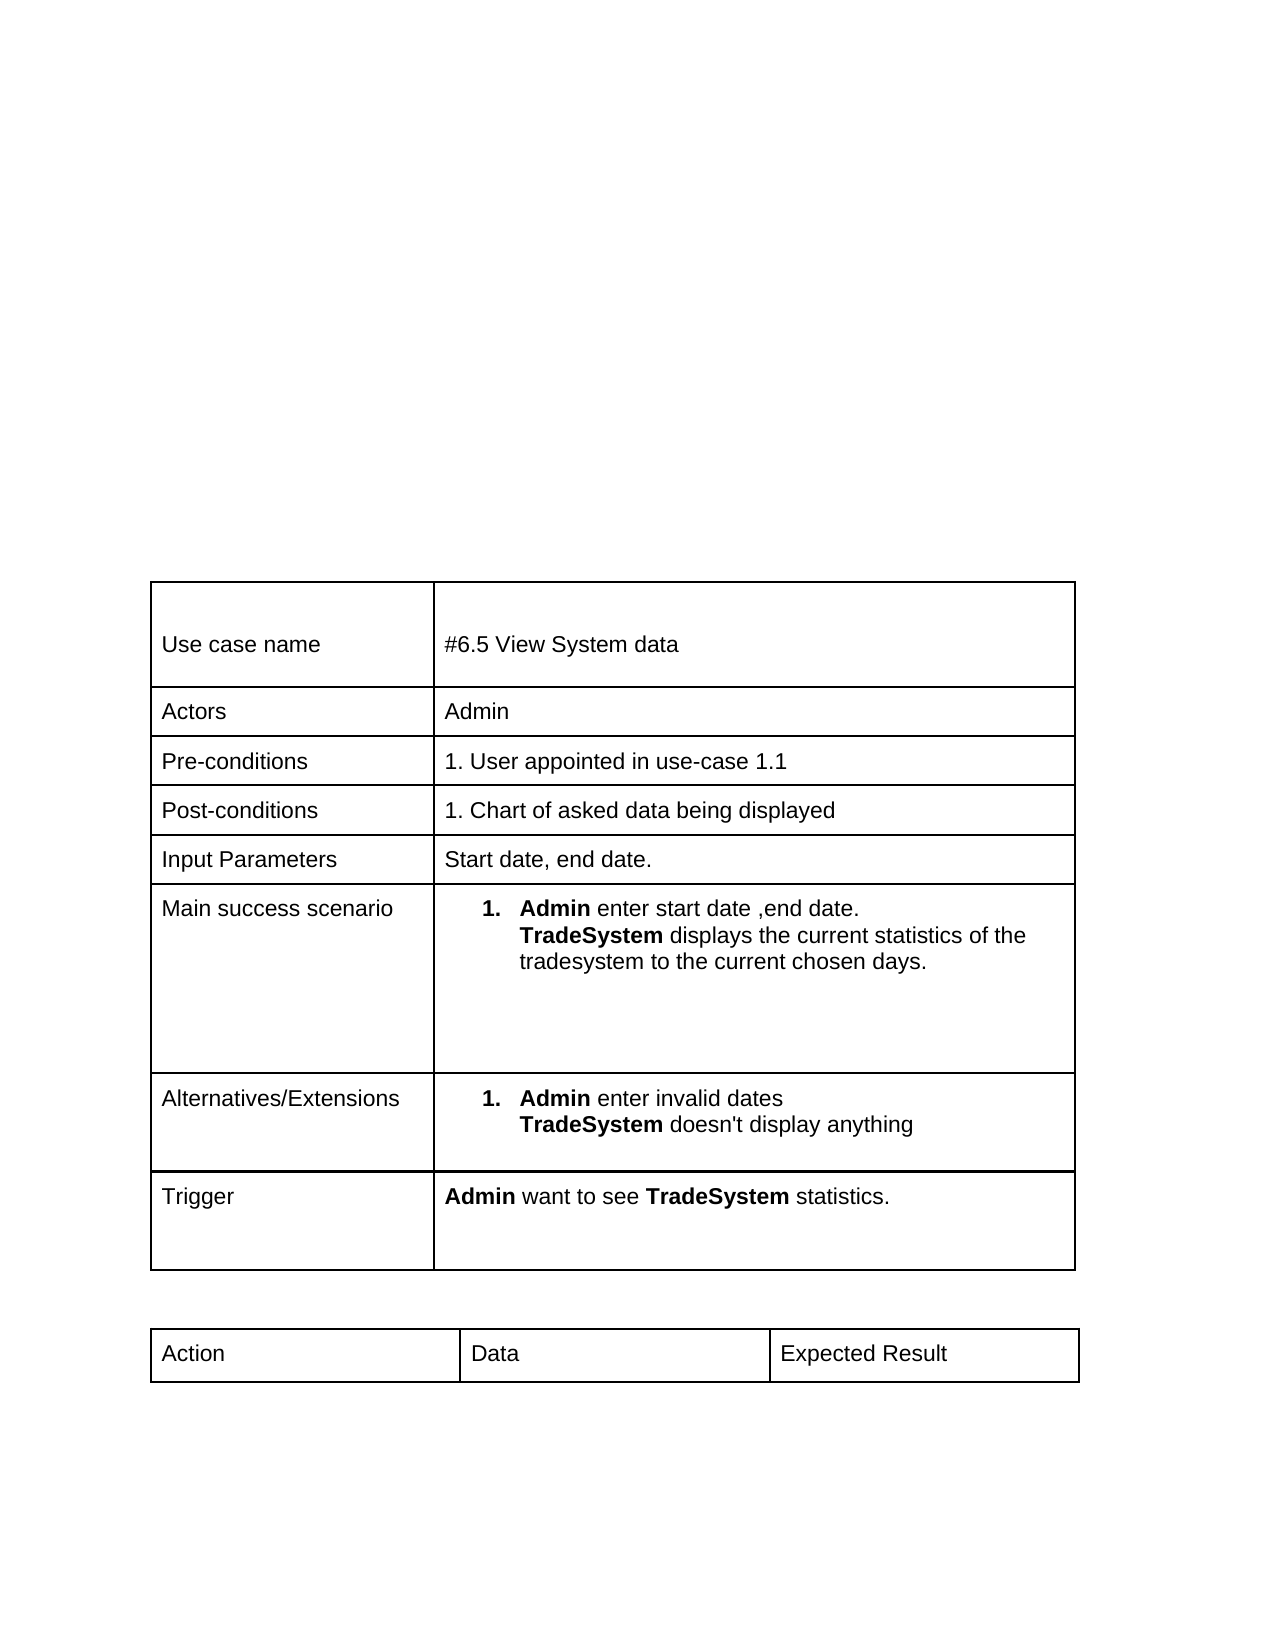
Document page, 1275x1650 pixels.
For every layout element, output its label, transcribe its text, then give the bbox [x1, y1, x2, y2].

table_header #6.5 View System data [435, 583, 1074, 686]
table_header Data [461, 1330, 769, 1381]
table_cell Start date, end date. [435, 836, 1074, 883]
table_cell Actors [152, 688, 433, 735]
table_header Use case name [152, 583, 433, 686]
table_cell Admin enter start date ,end date. TradeSystem displays the current statistics of the tradesystem to the current chosen days. [435, 885, 1074, 1072]
table_cell Admin enter invalid dates TradeSystem doesn't display anything [435, 1074, 1074, 1170]
table_cell Post-conditions [152, 786, 433, 834]
table_cell Admin [435, 688, 1074, 735]
table_cell Main success scenario [152, 885, 433, 1072]
table_cell Alternatives/Extensions [152, 1074, 433, 1170]
table_cell Trigger [152, 1173, 433, 1269]
table_cell Admin want to see TradeSystem statistics. [435, 1173, 1074, 1269]
table_header Expected Result [771, 1330, 1078, 1381]
table_header Action [152, 1330, 459, 1381]
table_cell 1. Chart of asked data being displayed [435, 786, 1074, 834]
table_cell 1. User appointed in use-case 1.1 [435, 737, 1074, 784]
table_cell Pre-conditions [152, 737, 433, 784]
table_cell Input Parameters [152, 836, 433, 883]
